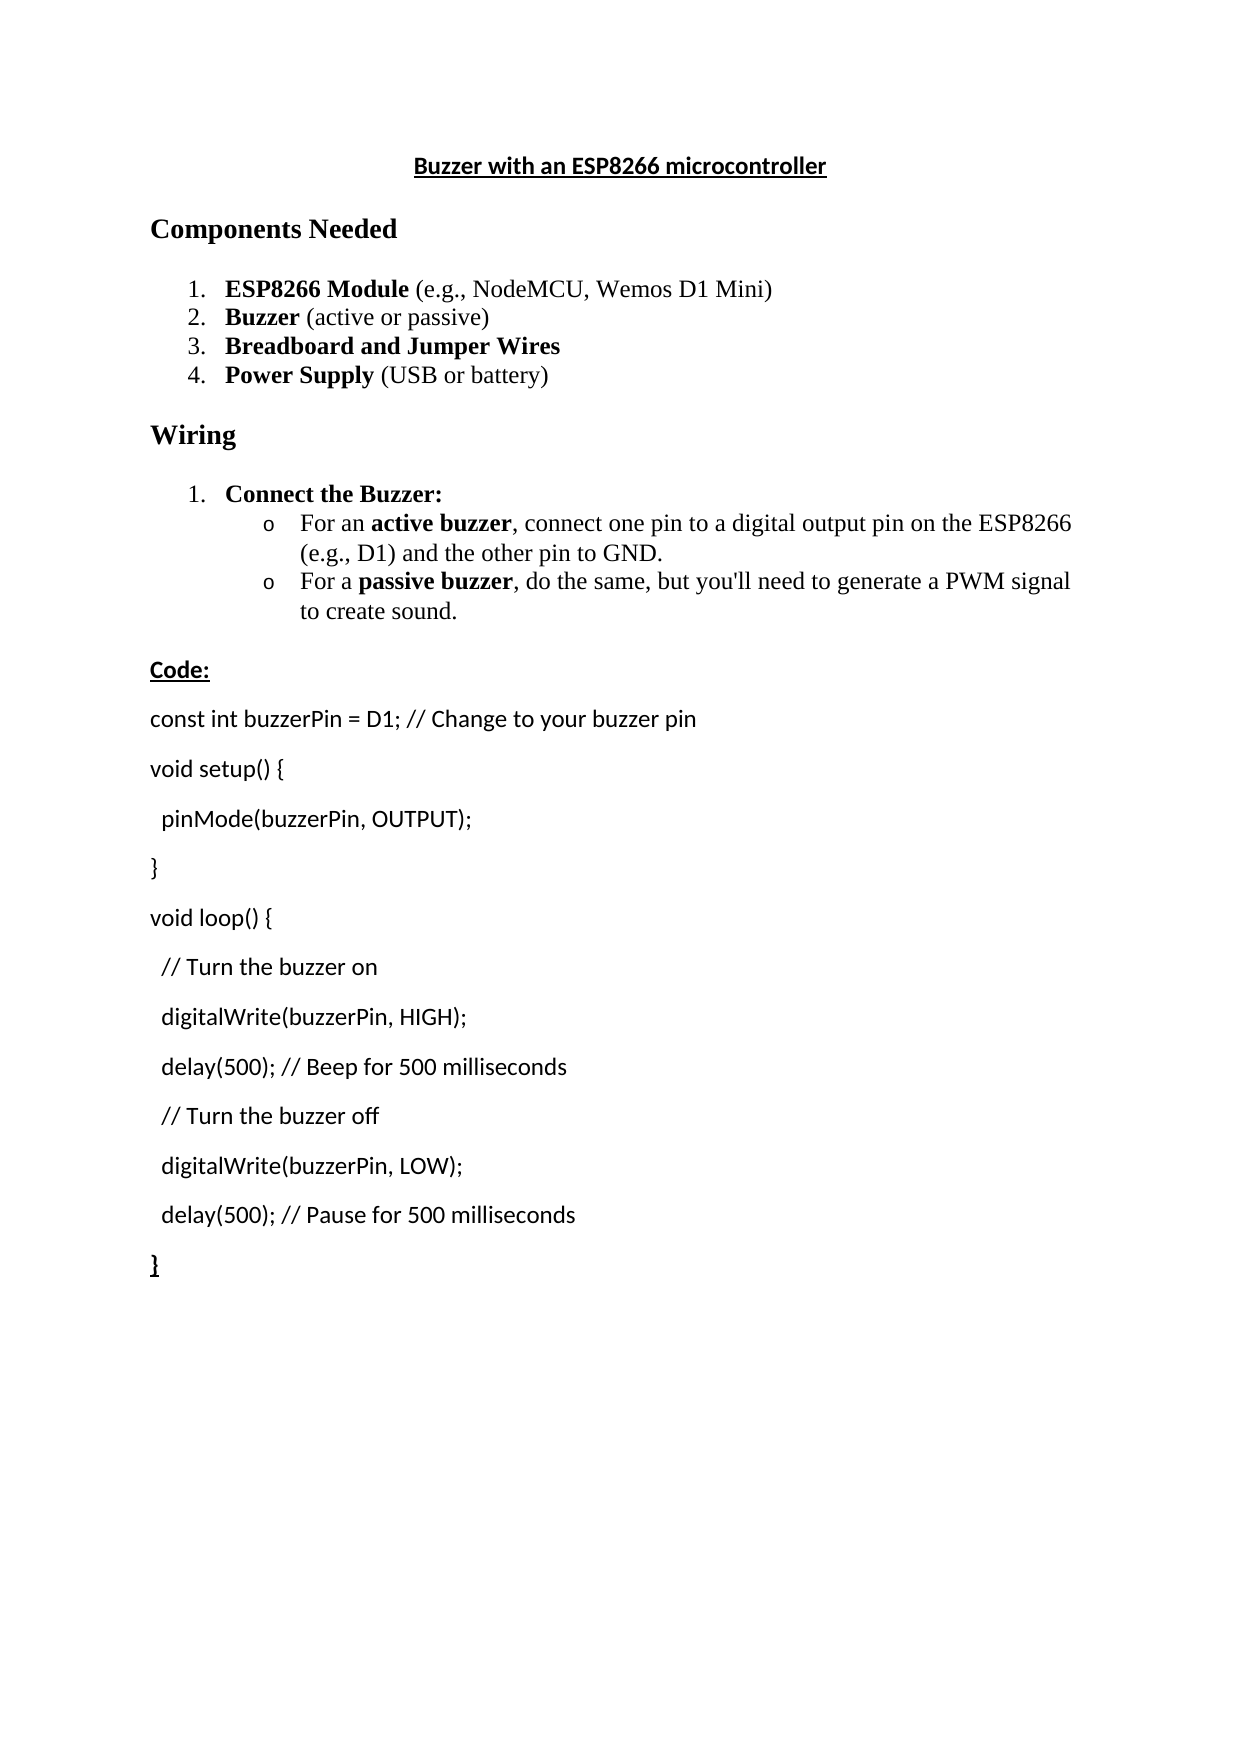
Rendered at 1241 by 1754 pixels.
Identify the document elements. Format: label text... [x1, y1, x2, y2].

text // Turn the buzzer off [150, 1100, 1090, 1131]
text } [150, 852, 1090, 883]
text // Turn the buzzer on [150, 951, 1090, 982]
list Connect the Buzzer: [187, 479, 1090, 508]
text digitalWrite(buzzerPin, HIGH); [150, 1001, 1090, 1032]
list Breadboard and Jumper Wires [187, 331, 1090, 360]
list For an active buzzer, connect one pin to a digital output pin on the ESP8266 (e.g., D1) and the other pin to GND. [262, 508, 1090, 566]
text Code: [150, 654, 1090, 684]
text Wiring [150, 418, 1090, 450]
text } [150, 1249, 1090, 1279]
text pinMode(buzzerPin, OUTPUT); [150, 803, 1090, 833]
list Buzzer (active or passive) [187, 302, 1090, 331]
list For a passive buzzer, do the same, but you'll need to generate a PWM signal to create sound. [262, 566, 1090, 625]
text digitalWrite(buzzerPin, LOW); [150, 1150, 1090, 1180]
text delay(500); // Beep for 500 milliseconds [150, 1051, 1090, 1081]
text const int buzzerPin = D1; // Change to your buzzer pin [150, 703, 1090, 734]
text delay(500); // Pause for 500 milliseconds [150, 1199, 1090, 1230]
text Buzzer with an ESP8266 microcontroller [150, 150, 1090, 181]
list ESP8266 Module (e.g., NodeMCU, Wemos D1 Mini) [187, 274, 1090, 302]
text void loop() { [150, 902, 1090, 932]
text void setup() { [150, 753, 1090, 784]
text Components Needed [150, 212, 1090, 244]
list Power Supply (USB or battery) [187, 360, 1090, 389]
